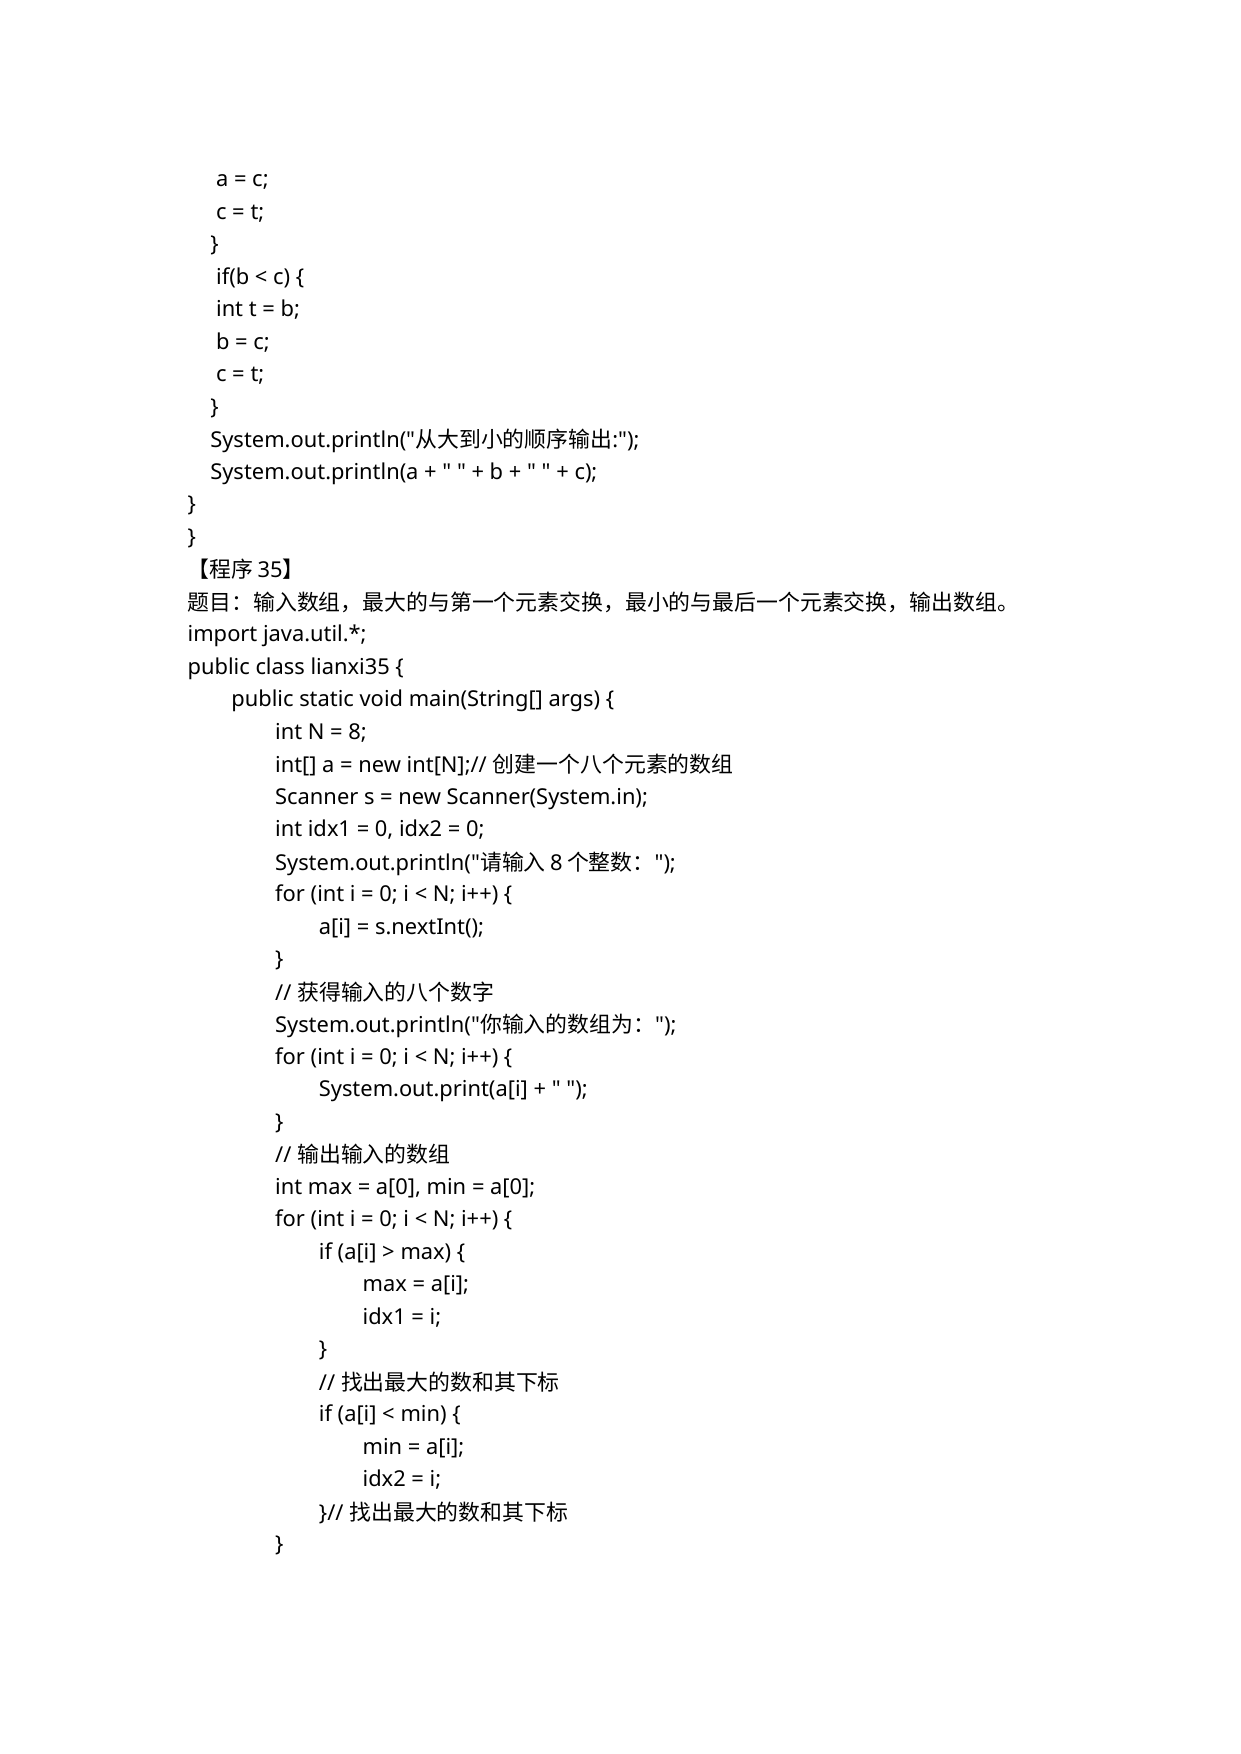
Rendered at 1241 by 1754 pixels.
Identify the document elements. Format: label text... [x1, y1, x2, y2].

text } [187, 389, 1053, 422]
text int[] a = new int[N];// 创建一个八个元素的数组 [187, 747, 1053, 779]
text } [187, 519, 1053, 552]
text max = a[i]; [187, 1267, 1053, 1299]
text if (a[i] < min) { [187, 1397, 1053, 1429]
text } [187, 1332, 1053, 1364]
text System.out.println("请输入8个整数："); [187, 844, 1053, 877]
text }// 找出最大的数和其下标 [187, 1494, 1053, 1527]
text // 找出最大的数和其下标 [187, 1364, 1053, 1397]
text for (int i = 0; i < N; i++) { [187, 1202, 1053, 1234]
text 【程序35】 [187, 552, 1053, 584]
text public class lianxi35 { [187, 649, 1053, 682]
text } [187, 942, 1053, 974]
text a[i] = s.nextInt(); [187, 909, 1053, 942]
text b = c; [187, 324, 1053, 357]
text } [187, 227, 1053, 259]
text c = t; [187, 194, 1053, 227]
text int t = b; [187, 292, 1053, 324]
text Scanner s = new Scanner(System.in); [187, 779, 1053, 812]
text idx1 = i; [187, 1299, 1053, 1332]
text System.out.println("从大到小的顺序输出:"); [187, 422, 1053, 454]
text } [187, 487, 1053, 519]
text for (int i = 0; i < N; i++) { [187, 877, 1053, 909]
text 题目：输入数组，最大的与第一个元素交换，最小的与最后一个元素交换，输出数组。 [187, 584, 1053, 617]
text a = c; [187, 162, 1053, 194]
text min = a[i]; [187, 1429, 1053, 1462]
text c = t; [187, 357, 1053, 389]
text import java.util.*; [187, 617, 1053, 649]
text for (int i = 0; i < N; i++) { [187, 1039, 1053, 1072]
text } [187, 1104, 1053, 1137]
text int max = a[0], min = a[0]; [187, 1169, 1053, 1202]
text public static void main(String[] args) { [187, 682, 1053, 714]
text if(b < c) { [187, 259, 1053, 292]
text // 输出输入的数组 [187, 1137, 1053, 1169]
text if (a[i] > max) { [187, 1234, 1053, 1267]
text System.out.print(a[i] + " "); [187, 1072, 1053, 1104]
text // 获得输入的八个数字 [187, 974, 1053, 1007]
text idx2 = i; [187, 1462, 1053, 1494]
text int N = 8; [187, 714, 1053, 747]
text } [187, 1527, 1053, 1559]
text System.out.println(a + " " + b + " " + c); [187, 454, 1053, 487]
text System.out.println("你输入的数组为："); [187, 1007, 1053, 1039]
text int idx1 = 0, idx2 = 0; [187, 812, 1053, 844]
